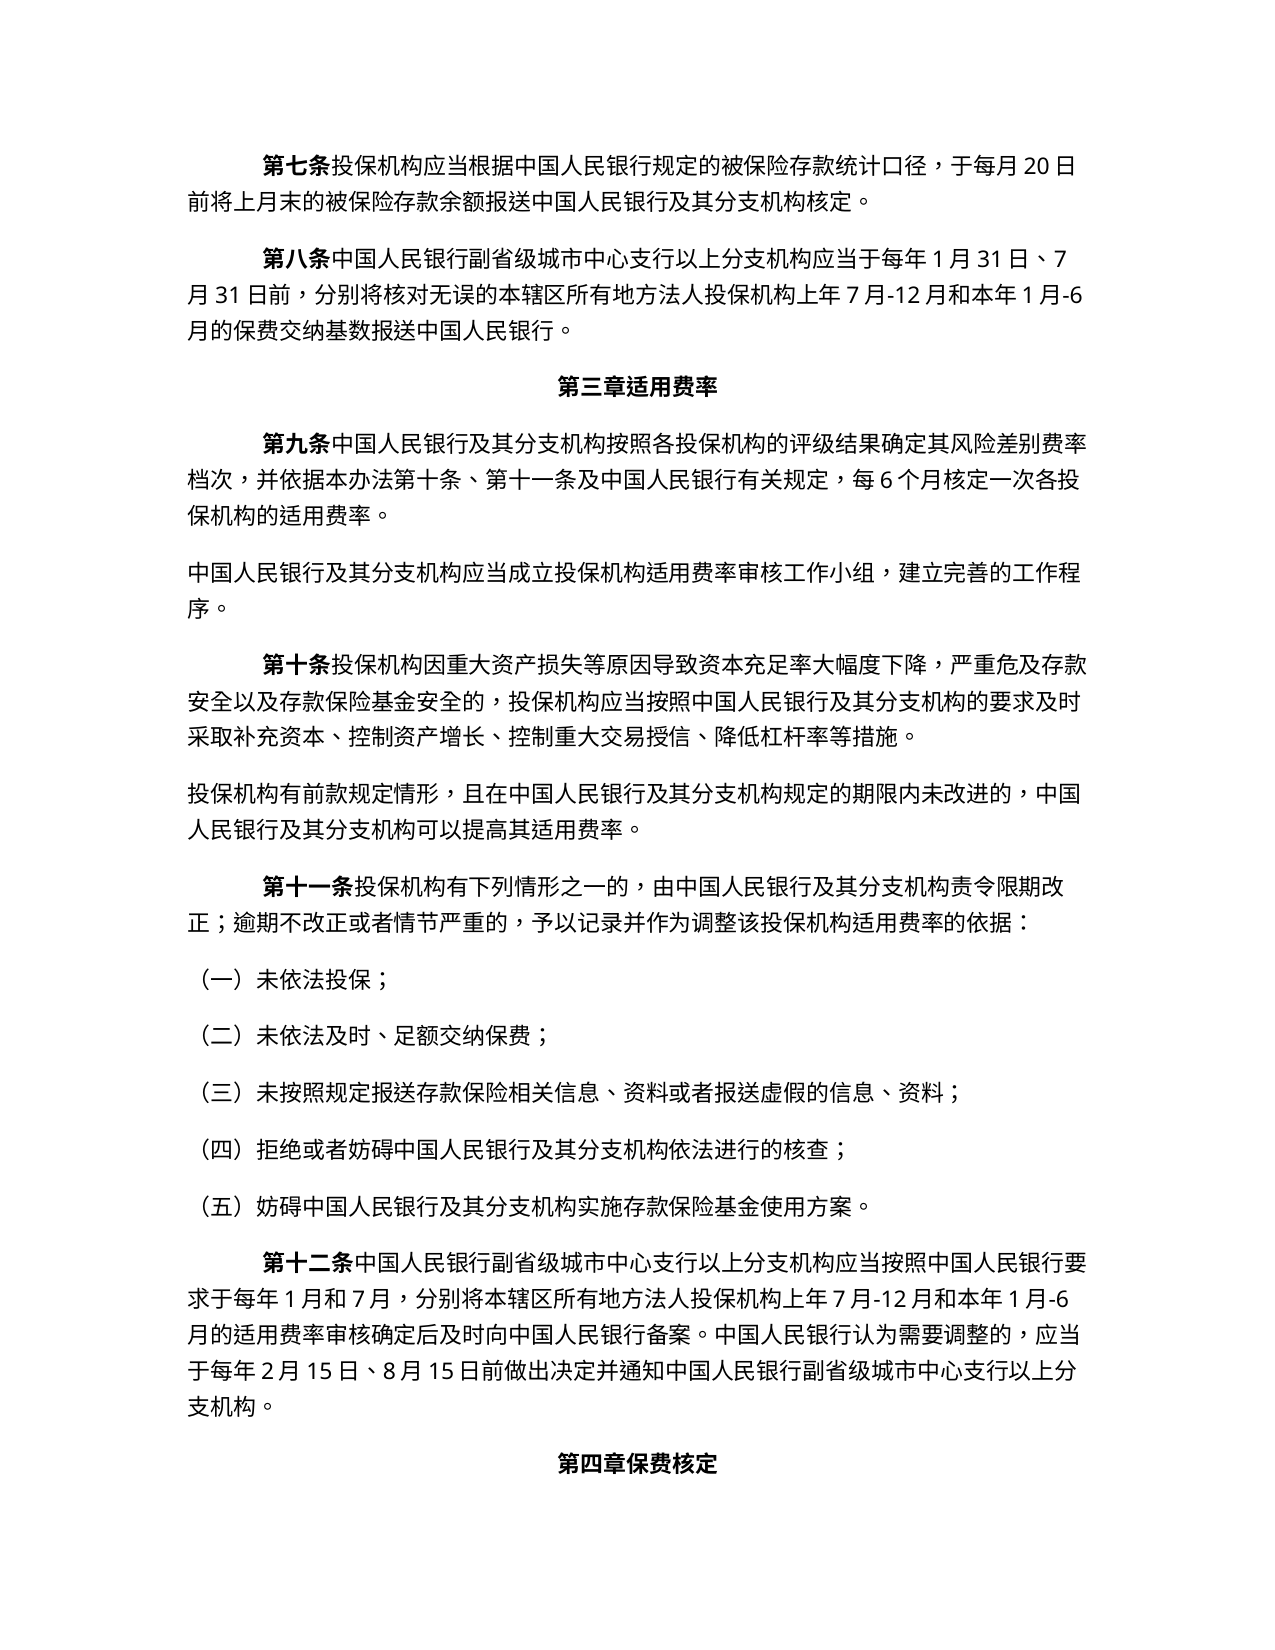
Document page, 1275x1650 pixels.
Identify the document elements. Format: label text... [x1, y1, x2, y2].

text 第四章保费核定 [187, 1448, 1087, 1479]
text （三）未按照规定报送存款保险相关信息、资料或者报送虚假的信息、资料； [187, 1077, 1087, 1108]
text （四）拒绝或者妨碍中国人民银行及其分支机构依法进行的核查； [187, 1134, 1087, 1165]
text 中国人民银行及其分支机构应当成立投保机构适用费率审核工作小组，建立完善的工作程序。 [187, 557, 1087, 624]
text 第十一条投保机构有下列情形之一的，由中国人民银行及其分支机构责令限期改正；逾期不改正或者情节严重的，予以记录并作为调整该投保机构适用费率的依据： [187, 871, 1087, 938]
text （五）妨碍中国人民银行及其分支机构实施存款保险基金使用方案。 [187, 1191, 1087, 1222]
text 第七条投保机构应当根据中国人民银行规定的被保险存款统计口径，于每月20日前将上月末的被保险存款余额报送中国人民银行及其分支机构核定。 [187, 150, 1087, 217]
text （一）未依法投保； [187, 963, 1087, 995]
text 第八条中国人民银行副省级城市中心支行以上分支机构应当于每年1月31日、7月31日前，分别将核对无误的本辖区所有地方法人投保机构上年7月-12月和本年1月-6月的保费交纳基数报送中国人民银行。 [187, 243, 1087, 346]
text （二）未依法及时、足额交纳保费； [187, 1020, 1087, 1052]
text 第十二条中国人民银行副省级城市中心支行以上分支机构应当按照中国人民银行要求于每年1月和7月，分别将本辖区所有地方法人投保机构上年7月-12月和本年1月-6月的适用费率审核确定后及时向中国人民银行备案。中国人民银行认为需要调整的，应当于每年2月15日、8月15日前做出决定并通知中国人民银行副省级城市中心支行以上分支机构。 [187, 1247, 1087, 1422]
text 第九条中国人民银行及其分支机构按照各投保机构的评级结果确定其风险差别费率档次，并依据本办法第十条、第十一条及中国人民银行有关规定，每6个月核定一次各投保机构的适用费率。 [187, 428, 1087, 531]
text 第三章适用费率 [187, 371, 1087, 403]
text 第十条投保机构因重大资产损失等原因导致资本充足率大幅度下降，严重危及存款安全以及存款保险基金安全的，投保机构应当按照中国人民银行及其分支机构的要求及时采取补充资本、控制资产增长、控制重大交易授信、降低杠杆率等措施。 [187, 649, 1087, 753]
text 投保机构有前款规定情形，且在中国人民银行及其分支机构规定的期限内未改进的，中国人民银行及其分支机构可以提高其适用费率。 [187, 778, 1087, 845]
